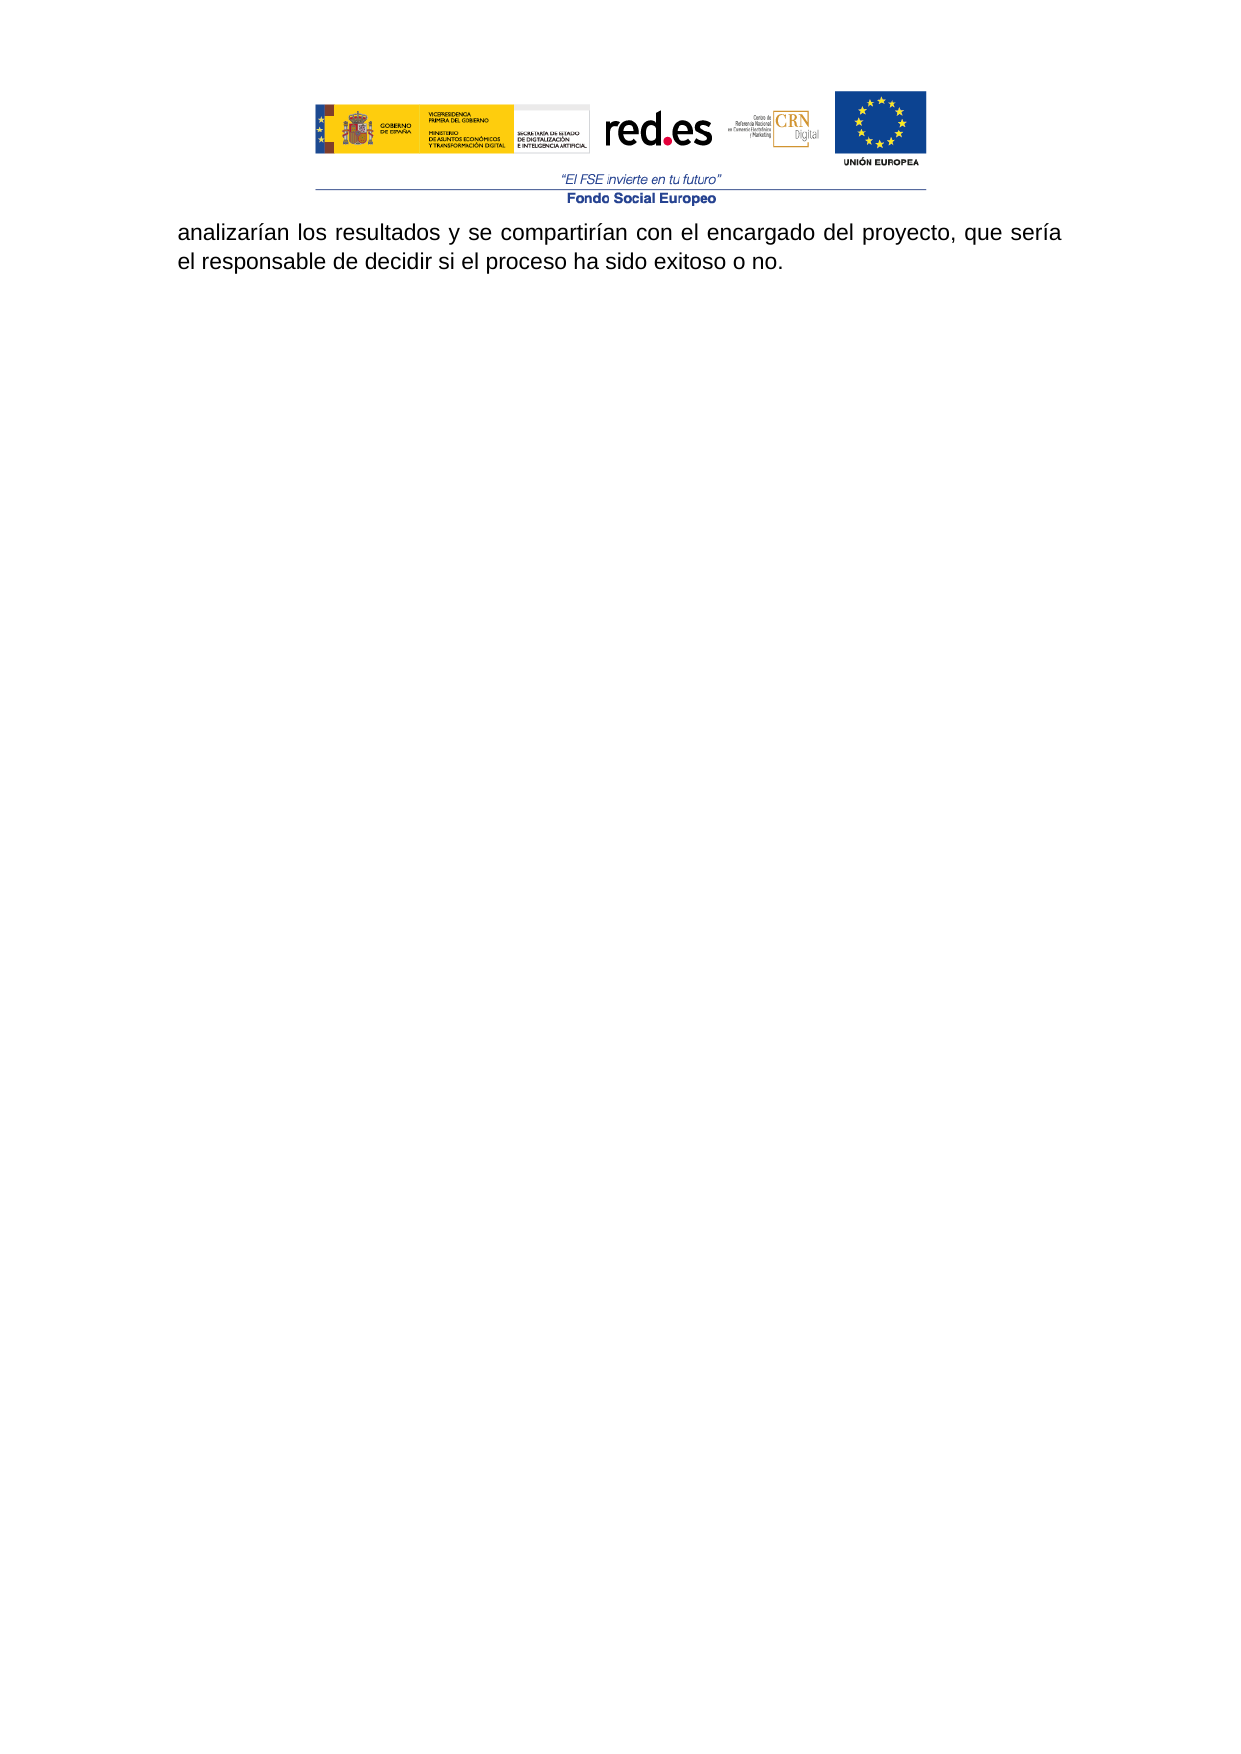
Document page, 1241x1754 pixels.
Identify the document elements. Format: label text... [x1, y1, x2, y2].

picture [301, 73, 940, 220]
